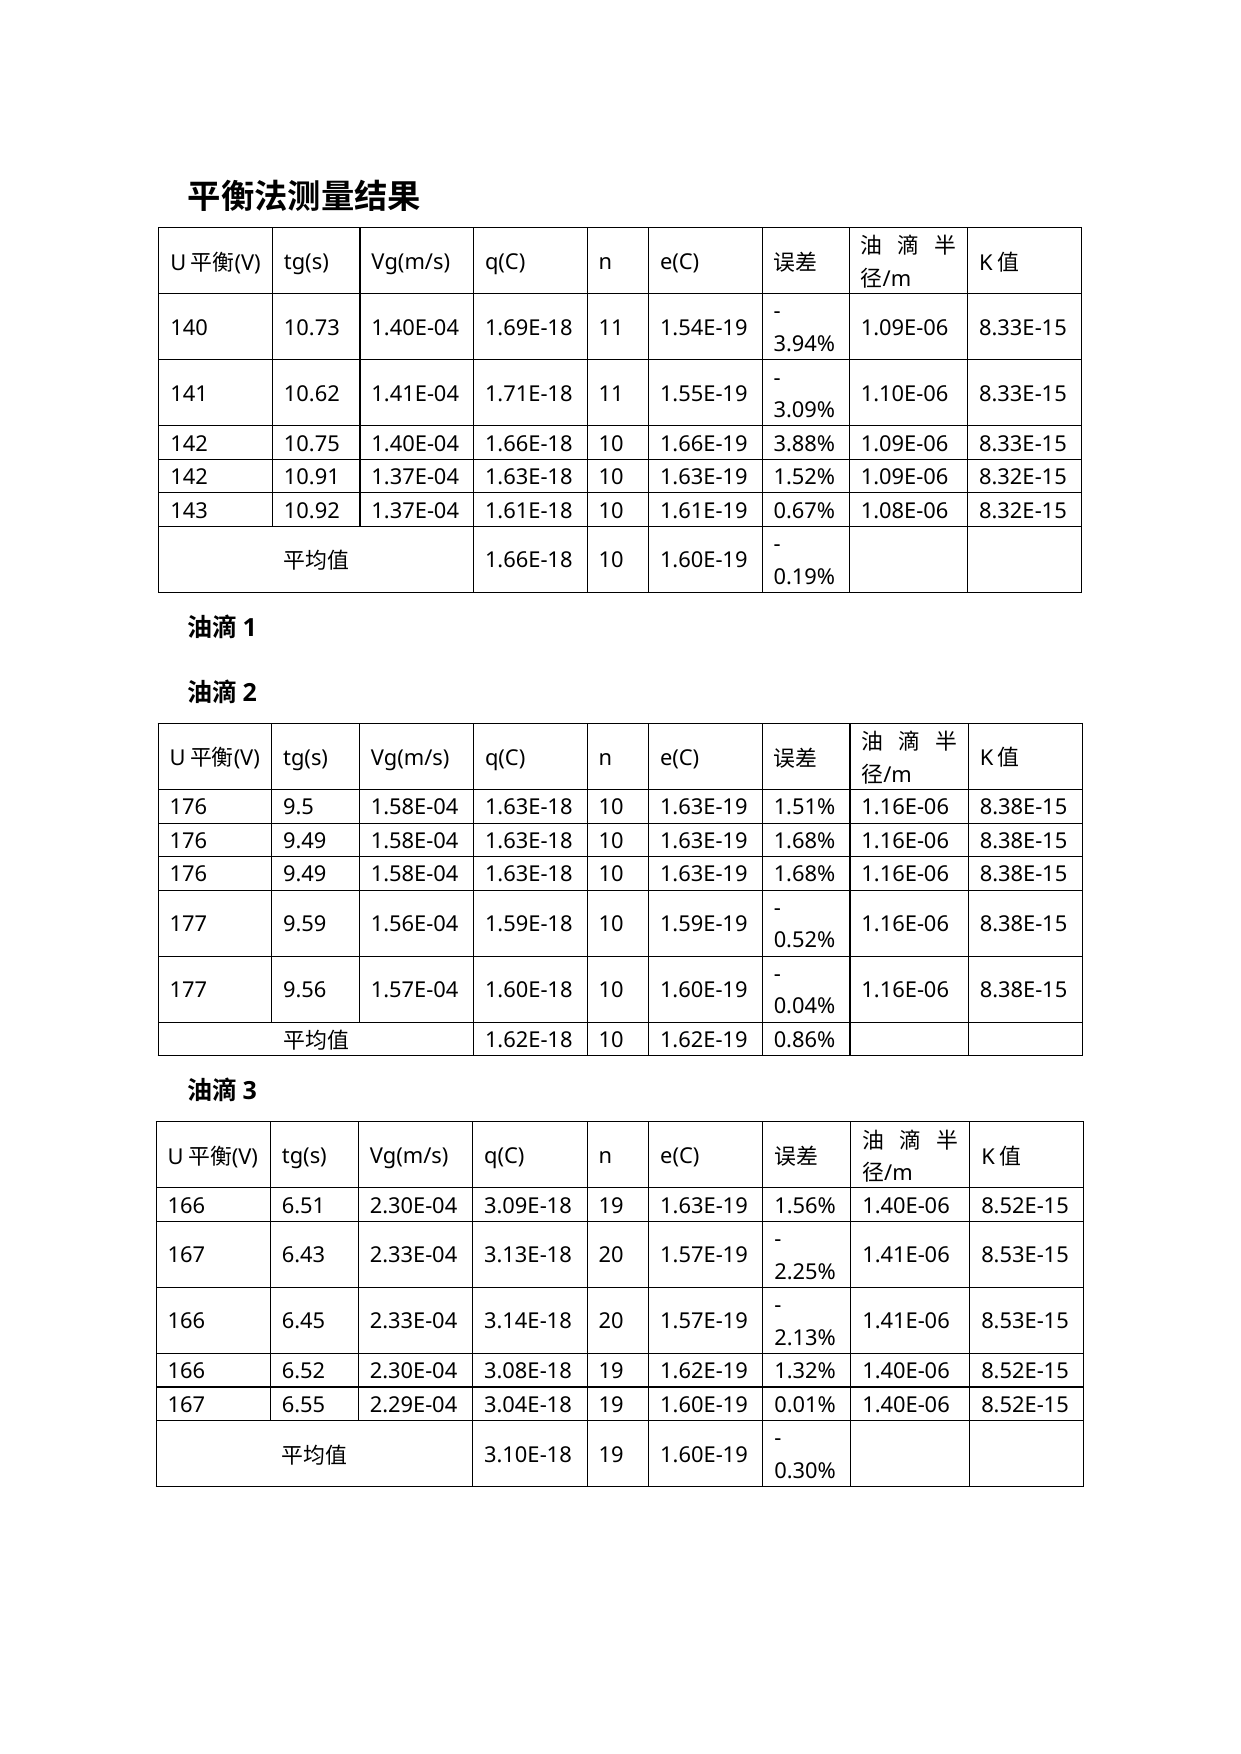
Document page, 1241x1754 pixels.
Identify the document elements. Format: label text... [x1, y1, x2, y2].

text 油滴1 [187, 593, 1088, 658]
table_cell 1.69E-18 [474, 294, 587, 359]
table_cell 10.73 [273, 294, 359, 359]
table_cell 166 [157, 1288, 270, 1353]
table_cell 1.59E-19 [649, 891, 762, 956]
table_cell 3.09E-18 [473, 1188, 587, 1221]
table_cell -0.30% [763, 1421, 850, 1486]
table_cell 1.16E-06 [851, 957, 968, 1022]
table_cell 2.30E-04 [359, 1188, 472, 1221]
table_cell 3.04E-18 [473, 1388, 587, 1420]
table_header q(C) [474, 724, 587, 789]
table_cell 1.60E-19 [649, 957, 762, 1022]
table_header 误差 [763, 724, 849, 789]
table_header e(C) [649, 1122, 762, 1187]
table_cell [851, 1421, 969, 1486]
table_cell 8.38E-15 [969, 824, 1082, 856]
table_cell 11 [588, 360, 648, 425]
table_cell 6.43 [271, 1222, 358, 1287]
table_cell 1.68% [763, 857, 849, 889]
table_header K值 [968, 228, 1081, 293]
table_cell 1.41E-06 [851, 1222, 969, 1287]
table_cell 1.63E-19 [649, 1188, 762, 1221]
table_cell 3.10E-18 [473, 1421, 587, 1486]
table_cell 8.32E-15 [968, 493, 1081, 526]
table_cell 0.67% [763, 493, 849, 526]
table_cell 1.41E-06 [851, 1288, 969, 1353]
table_cell 1.40E-06 [851, 1354, 969, 1386]
table_cell 2.30E-04 [359, 1354, 472, 1386]
table_cell 166 [157, 1354, 270, 1386]
table_cell 1.63E-19 [649, 460, 762, 492]
table_cell 10.75 [273, 426, 359, 459]
table_cell 166 [157, 1188, 270, 1221]
table_cell 1.09E-06 [850, 294, 967, 359]
table_header Vg(m/s) [359, 1122, 472, 1187]
table_cell 11 [588, 294, 648, 359]
table_cell 19 [588, 1354, 648, 1386]
table_cell 6.55 [271, 1388, 358, 1420]
table_cell 1.58E-04 [360, 790, 473, 822]
table_header e(C) [649, 228, 762, 293]
table_cell 10 [588, 527, 648, 592]
table_header U平衡(V) [157, 1122, 270, 1187]
table_cell 143 [159, 493, 272, 526]
table_cell 1.09E-06 [850, 460, 967, 492]
table_cell 8.33E-15 [968, 426, 1081, 459]
table_cell 平均值 [159, 1023, 473, 1055]
text 油滴2 [187, 658, 1053, 723]
table_cell 8.53E-15 [970, 1222, 1083, 1287]
table_cell 141 [159, 360, 272, 425]
table_cell 1.37E-04 [361, 460, 473, 492]
table_header U平衡(V) [159, 724, 271, 789]
table_cell 1.63E-18 [474, 857, 587, 889]
table_cell 8.38E-15 [969, 957, 1082, 1022]
table_cell 1.40E-04 [361, 426, 473, 459]
table_cell 1.16E-06 [851, 824, 968, 856]
table_cell 10.92 [273, 493, 359, 526]
table_cell 8.33E-15 [968, 294, 1081, 359]
table_cell 1.63E-19 [649, 790, 762, 822]
table_cell 9.59 [272, 891, 359, 956]
table_cell 10 [588, 824, 648, 856]
table_header K值 [970, 1122, 1083, 1187]
table_cell 1.09E-06 [850, 426, 967, 459]
table_cell 1.57E-19 [649, 1222, 762, 1287]
table_header e(C) [649, 724, 762, 789]
table_cell 1.62E-19 [649, 1023, 762, 1055]
table_cell 10 [588, 957, 648, 1022]
table_cell 9.49 [272, 824, 359, 856]
table_cell [970, 1421, 1083, 1486]
table_cell [969, 1023, 1082, 1055]
table_cell 8.52E-15 [970, 1188, 1083, 1221]
table_cell -3.09% [763, 360, 849, 425]
table_cell 1.08E-06 [850, 493, 967, 526]
table_header tg(s) [273, 228, 359, 293]
table_cell 1.57E-04 [360, 957, 473, 1022]
table_cell 10.91 [273, 460, 359, 492]
table_cell 1.32% [763, 1354, 850, 1386]
table_cell 2.33E-04 [359, 1222, 472, 1287]
table_header q(C) [474, 228, 587, 293]
table_cell 1.57E-19 [649, 1288, 762, 1353]
table_header 误差 [763, 228, 849, 293]
table_header 油滴半径/m [850, 228, 967, 293]
table_cell 19 [588, 1188, 648, 1221]
table_cell 1.63E-18 [474, 460, 587, 492]
table_cell 1.56% [763, 1188, 850, 1221]
table_cell 1.59E-18 [474, 891, 587, 956]
table_cell 1.66E-18 [474, 527, 587, 592]
table_cell 1.66E-18 [474, 426, 587, 459]
table_cell 1.58E-04 [360, 857, 473, 889]
table_cell 1.62E-18 [474, 1023, 587, 1055]
text 平衡法测量结果 [187, 162, 1053, 227]
table_header q(C) [473, 1122, 587, 1187]
table_cell 10 [588, 790, 648, 822]
table_cell 8.38E-15 [969, 857, 1082, 889]
table_cell 1.40E-06 [851, 1188, 969, 1221]
table_cell 1.61E-18 [474, 493, 587, 526]
table_cell 1.68% [763, 824, 849, 856]
table_cell 1.40E-06 [851, 1388, 969, 1420]
table_header U平衡(V) [159, 228, 272, 293]
table_cell 176 [159, 857, 271, 889]
table_cell -0.04% [763, 957, 849, 1022]
table_cell 19 [588, 1388, 648, 1420]
table_cell 20 [588, 1288, 648, 1353]
table_cell 10 [588, 857, 648, 889]
table_cell 10 [588, 493, 648, 526]
table_cell 1.63E-19 [649, 824, 762, 856]
table_header Vg(m/s) [361, 228, 473, 293]
table_cell 8.33E-15 [968, 360, 1081, 425]
table_cell 1.16E-06 [851, 857, 968, 889]
table_cell 2.33E-04 [359, 1288, 472, 1353]
table_cell 1.60E-19 [649, 1388, 762, 1420]
table_cell 1.63E-19 [649, 857, 762, 889]
table_cell 20 [588, 1222, 648, 1287]
table_cell [851, 1023, 968, 1055]
table_cell 167 [157, 1388, 270, 1420]
table_header tg(s) [271, 1122, 358, 1187]
table_cell -0.19% [763, 527, 849, 592]
table_cell 8.38E-15 [969, 891, 1082, 956]
table_cell 3.88% [763, 426, 849, 459]
table_cell 10 [588, 426, 648, 459]
table_cell 平均值 [157, 1421, 472, 1486]
table_cell 1.52% [763, 460, 849, 492]
table_cell 1.66E-19 [649, 426, 762, 459]
table_cell -3.94% [763, 294, 849, 359]
table_cell 6.45 [271, 1288, 358, 1353]
table_cell 3.13E-18 [473, 1222, 587, 1287]
table_cell 9.5 [272, 790, 359, 822]
table_cell 1.63E-18 [474, 824, 587, 856]
table_cell 8.53E-15 [970, 1288, 1083, 1353]
table_cell 1.61E-19 [649, 493, 762, 526]
table_cell 1.41E-04 [361, 360, 473, 425]
table_header n [588, 228, 648, 293]
table_cell 1.60E-18 [474, 957, 587, 1022]
table_cell 1.58E-04 [360, 824, 473, 856]
table_cell 6.51 [271, 1188, 358, 1221]
table_cell 2.29E-04 [359, 1388, 472, 1420]
table_cell 10.62 [273, 360, 359, 425]
table_cell 1.60E-19 [649, 527, 762, 592]
table_cell 177 [159, 891, 271, 956]
table_cell 1.16E-06 [851, 790, 968, 822]
table_cell 176 [159, 824, 271, 856]
table_cell -2.13% [763, 1288, 850, 1353]
table_cell 3.08E-18 [473, 1354, 587, 1386]
table_header tg(s) [272, 724, 359, 789]
table_cell 6.52 [271, 1354, 358, 1386]
table_cell 10 [588, 460, 648, 492]
table_cell -2.25% [763, 1222, 850, 1287]
table_header 油滴半径/m [851, 724, 968, 789]
table_cell 1.56E-04 [360, 891, 473, 956]
table_cell 19 [588, 1421, 648, 1486]
table_header K值 [969, 724, 1082, 789]
table_header n [588, 1122, 648, 1187]
table_cell 142 [159, 460, 272, 492]
table_cell 1.63E-18 [474, 790, 587, 822]
table_cell 1.51% [763, 790, 849, 822]
table_header n [588, 724, 648, 789]
table_cell 1.54E-19 [649, 294, 762, 359]
table_cell -0.52% [763, 891, 849, 956]
table_cell 1.62E-19 [649, 1354, 762, 1386]
table_cell 177 [159, 957, 271, 1022]
table_cell 8.32E-15 [968, 460, 1081, 492]
table_cell [850, 527, 967, 592]
table_cell 1.55E-19 [649, 360, 762, 425]
table_cell 8.38E-15 [969, 790, 1082, 822]
text 油滴3 [187, 1056, 1053, 1121]
table_cell 10 [588, 891, 648, 956]
table_cell 10 [588, 1023, 648, 1055]
table_cell 1.10E-06 [850, 360, 967, 425]
table_cell 平均值 [159, 527, 473, 592]
table_cell 176 [159, 790, 271, 822]
table_cell 1.60E-19 [649, 1421, 762, 1486]
table_cell 1.71E-18 [474, 360, 587, 425]
table_header 误差 [763, 1122, 850, 1187]
table_cell 140 [159, 294, 272, 359]
table_cell 1.40E-04 [361, 294, 473, 359]
table_cell 3.14E-18 [473, 1288, 587, 1353]
table_cell 9.49 [272, 857, 359, 889]
table_cell 1.16E-06 [851, 891, 968, 956]
table_header 油滴半径/m [851, 1122, 969, 1187]
table_cell 0.86% [763, 1023, 849, 1055]
table_cell 9.56 [272, 957, 359, 1022]
table_cell 142 [159, 426, 272, 459]
table_cell 1.37E-04 [361, 493, 473, 526]
table_cell 0.01% [763, 1388, 850, 1420]
table_cell 8.52E-15 [970, 1388, 1083, 1420]
table_cell [968, 527, 1081, 592]
table_cell 8.52E-15 [970, 1354, 1083, 1386]
table_cell 167 [157, 1222, 270, 1287]
table_header Vg(m/s) [360, 724, 473, 789]
